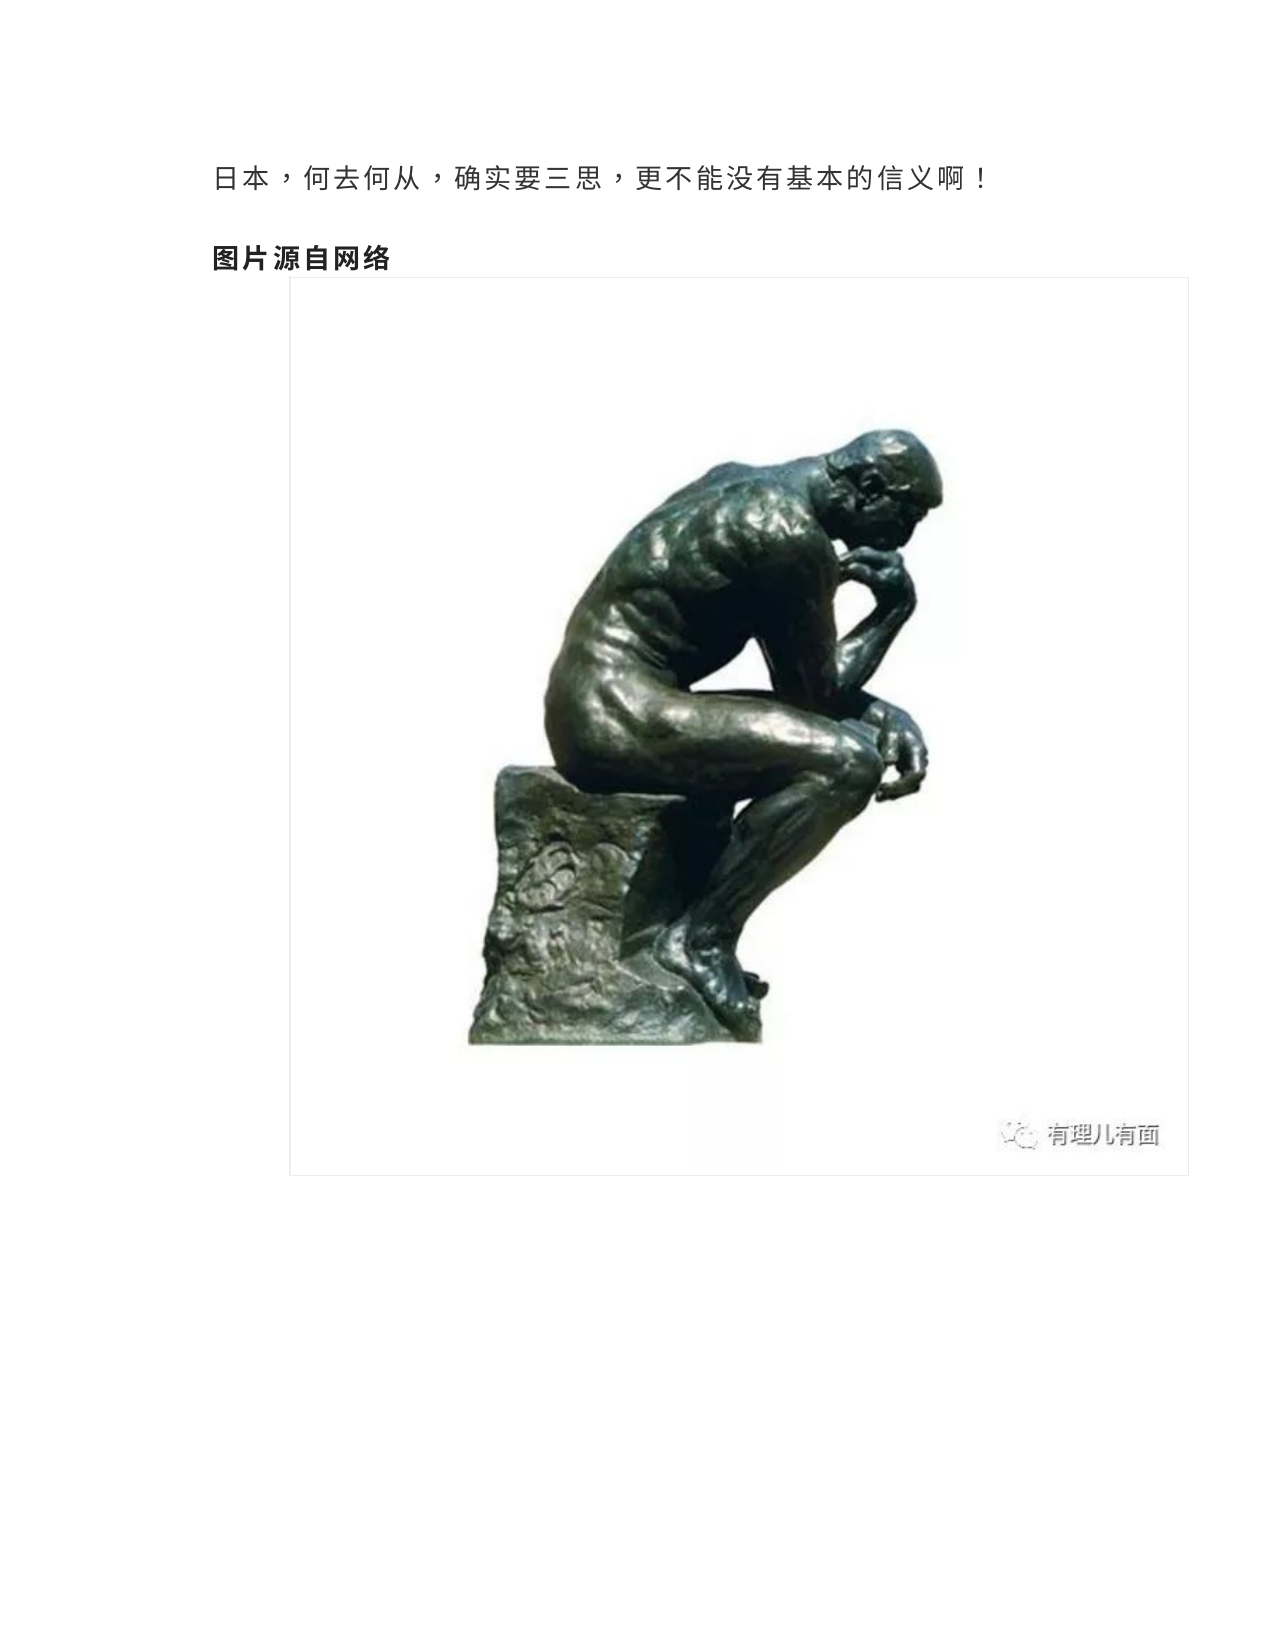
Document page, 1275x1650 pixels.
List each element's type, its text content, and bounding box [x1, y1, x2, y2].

text 日本，何去何从，确实要三思，更不能没有基本的信义啊！ [212, 150, 1062, 196]
text 图片源自网络 [212, 234, 1062, 276]
picture [291, 278, 1188, 1175]
